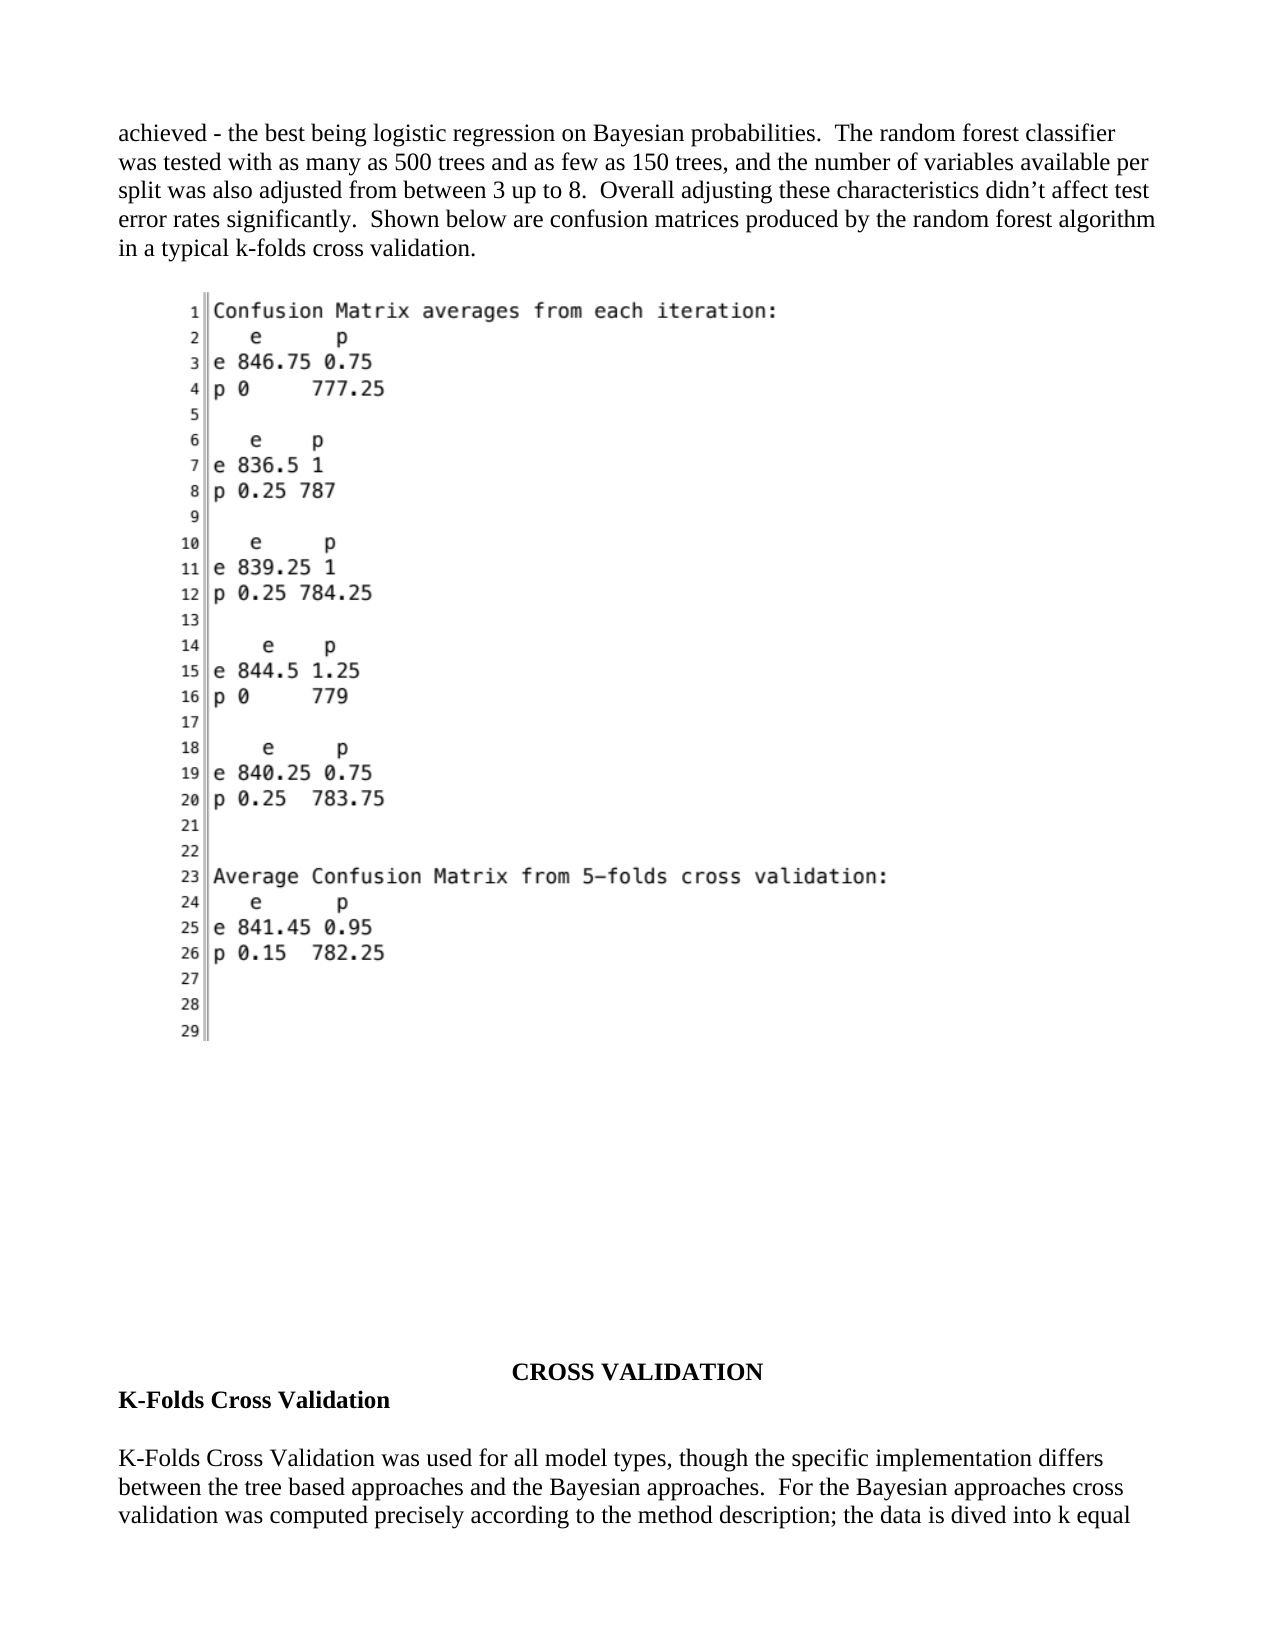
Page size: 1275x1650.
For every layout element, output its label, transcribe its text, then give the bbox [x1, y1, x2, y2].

text CROSS VALIDATION [118, 1357, 1157, 1386]
text K-Folds Cross Validation [118, 1386, 1157, 1443]
